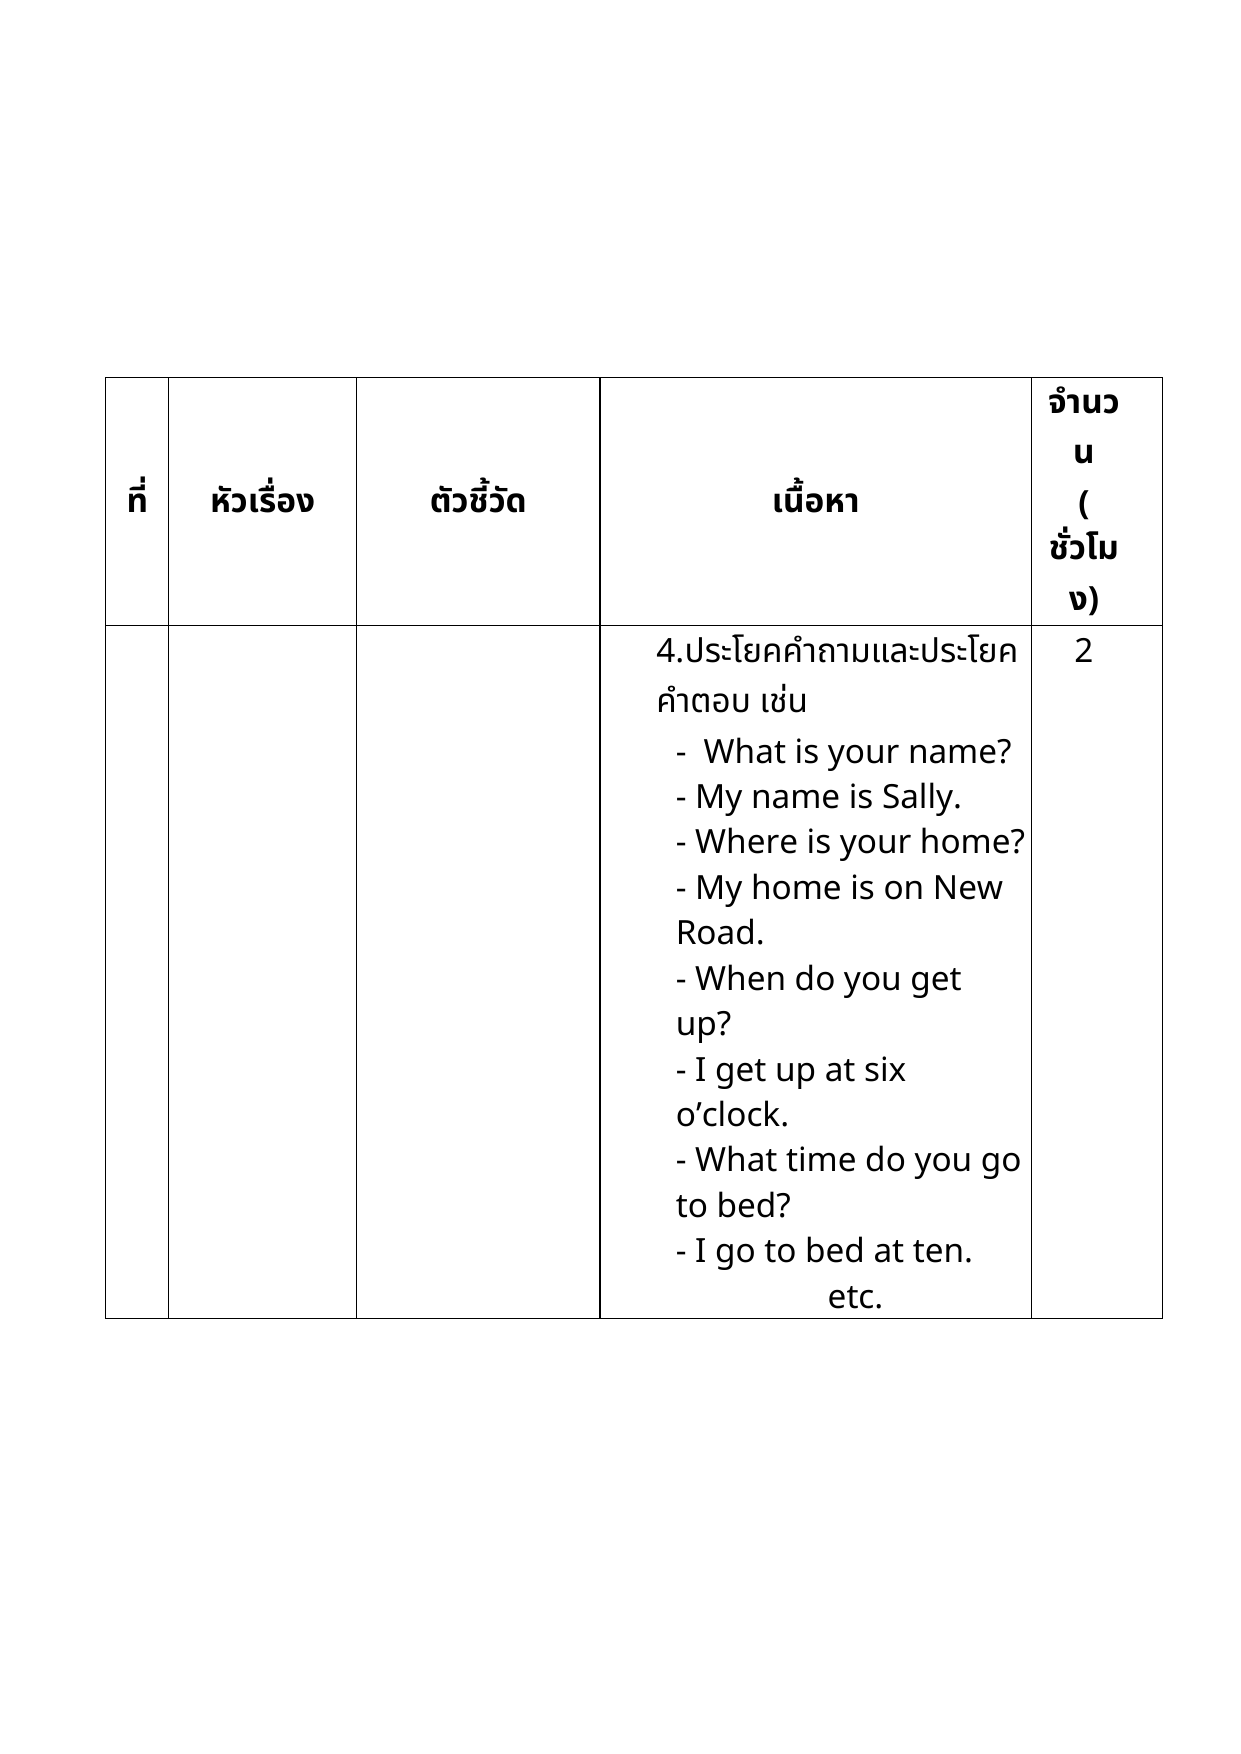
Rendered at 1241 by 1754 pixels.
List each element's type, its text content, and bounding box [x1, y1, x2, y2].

table_cell 4.ประโยคคำถามและประโยคคำตอบ เช่น - What is your name? - My name is Sally. - Where is your home? - My home is on New Road. - When do you get up? - I get up at six o’clock. - What time do you go to bed? - I go to bed at ten. etc. [601, 626, 1031, 1318]
table_cell 2 [1032, 626, 1162, 1318]
table_cell [169, 626, 356, 1318]
table_header เนื้อหา [601, 378, 1031, 625]
table_header ที่ [106, 378, 168, 625]
table_header หัวเรื่อง [169, 378, 356, 625]
table_header จำนวน (ชั่วโมง) [1032, 378, 1162, 625]
table_cell [106, 626, 168, 1318]
table_cell [357, 626, 599, 1318]
table_header ตัวชี้วัด [357, 378, 599, 625]
